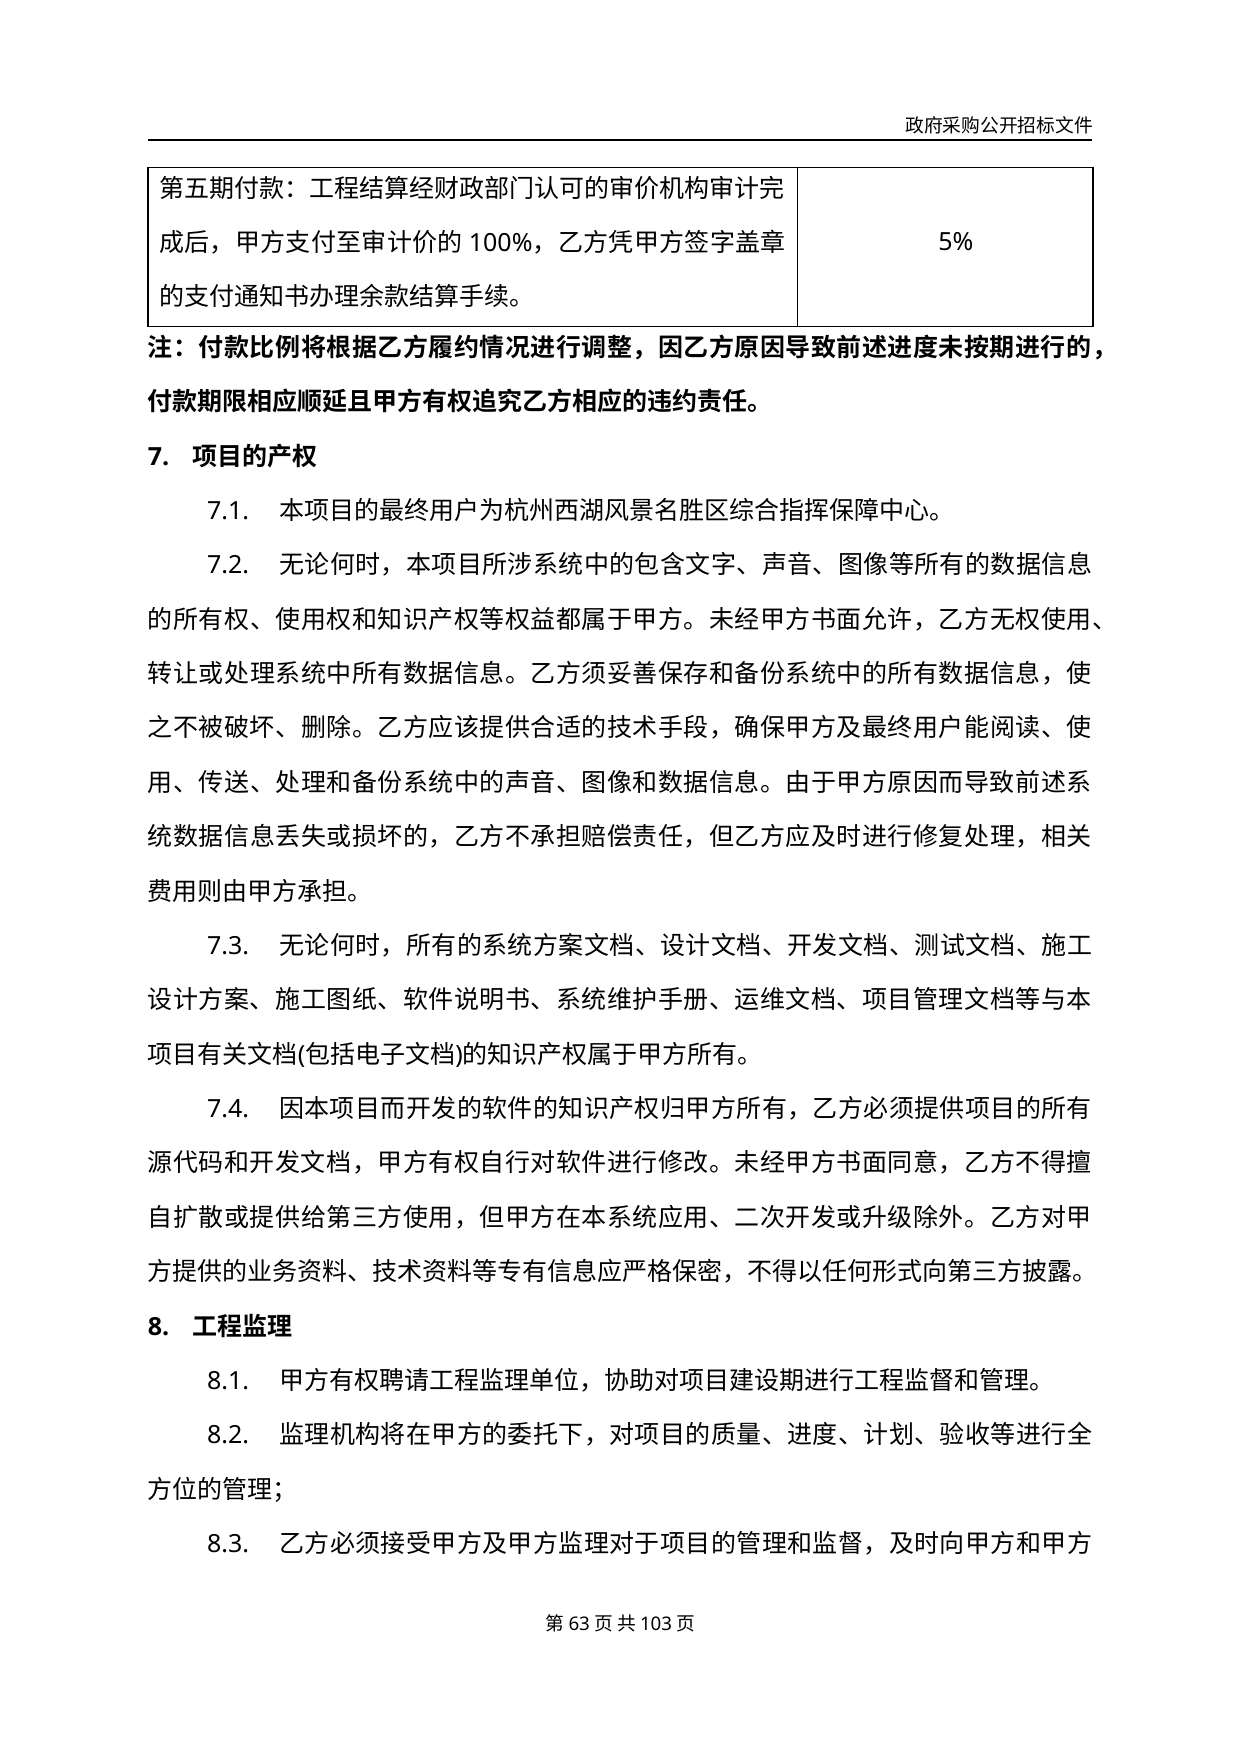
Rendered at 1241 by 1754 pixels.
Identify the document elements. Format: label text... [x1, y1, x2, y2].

table_cell 5% [798, 168, 1092, 326]
list 监理机构将在甲方的委托下，对项目的质量、进度、计划、验收等进行全方位的管理； [148, 1415, 1092, 1505]
list 项目的产权 [148, 436, 1092, 472]
text 注：付款比例将根据乙方履约情况进行调整，因乙方原因导致前述进度未按期进行的，付款期限相应顺延且甲方有权追究乙方相应的违约责任。 [148, 327, 1092, 418]
list 甲方有权聘请工程监理单位，协助对项目建设期进行工程监督和管理。 [148, 1360, 1092, 1397]
list 无论何时，本项目所涉系统中的包含文字、声音、图像等所有的数据信息的所有权、使用权和知识产权等权益都属于甲方。未经甲方书面允许，乙方无权使用、转让或处理系统中所有数据信息。乙方须妥善保存和备份系统中的所有数据信息，使之不被破坏、删除。乙方应该提供合适的技术手段，确保甲方及最终用户能阅读、使用、传送、处理和备份系统中的声音、图像和数据信息。由于甲方原因而导致前述系统数据信息丢失或损坏的，乙方不承担赔偿责任，但乙方应及时进行修复处理，相关费用则由甲方承担。 [148, 545, 1092, 907]
table_cell 第五期付款：工程结算经财政部门认可的审价机构审计完成后，甲方支付至审计价的100%，乙方凭甲方签字盖章的支付通知书办理余款结算手续。 [149, 168, 797, 326]
list 无论何时，所有的系统方案文档、设计文档、开发文档、测试文档、施工设计方案、施工图纸、软件说明书、系统维护手册、运维文档、项目管理文档等与本项目有关文档(包括电子文档)的知识产权属于甲方所有。 [148, 925, 1092, 1070]
list 本项目的最终用户为杭州西湖风景名胜区综合指挥保障中心。 [148, 490, 1092, 527]
list 工程监理 [148, 1306, 1092, 1342]
list 因本项目而开发的软件的知识产权归甲方所有，乙方必须提供项目的所有源代码和开发文档，甲方有权自行对软件进行修改。未经甲方书面同意，乙方不得擅自扩散或提供给第三方使用，但甲方在本系统应用、二次开发或升级除外。乙方对甲方提供的业务资料、技术资料等专有信息应严格保密，不得以任何形式向第三方披露。 [148, 1088, 1092, 1288]
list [148, 1523, 1092, 1560]
